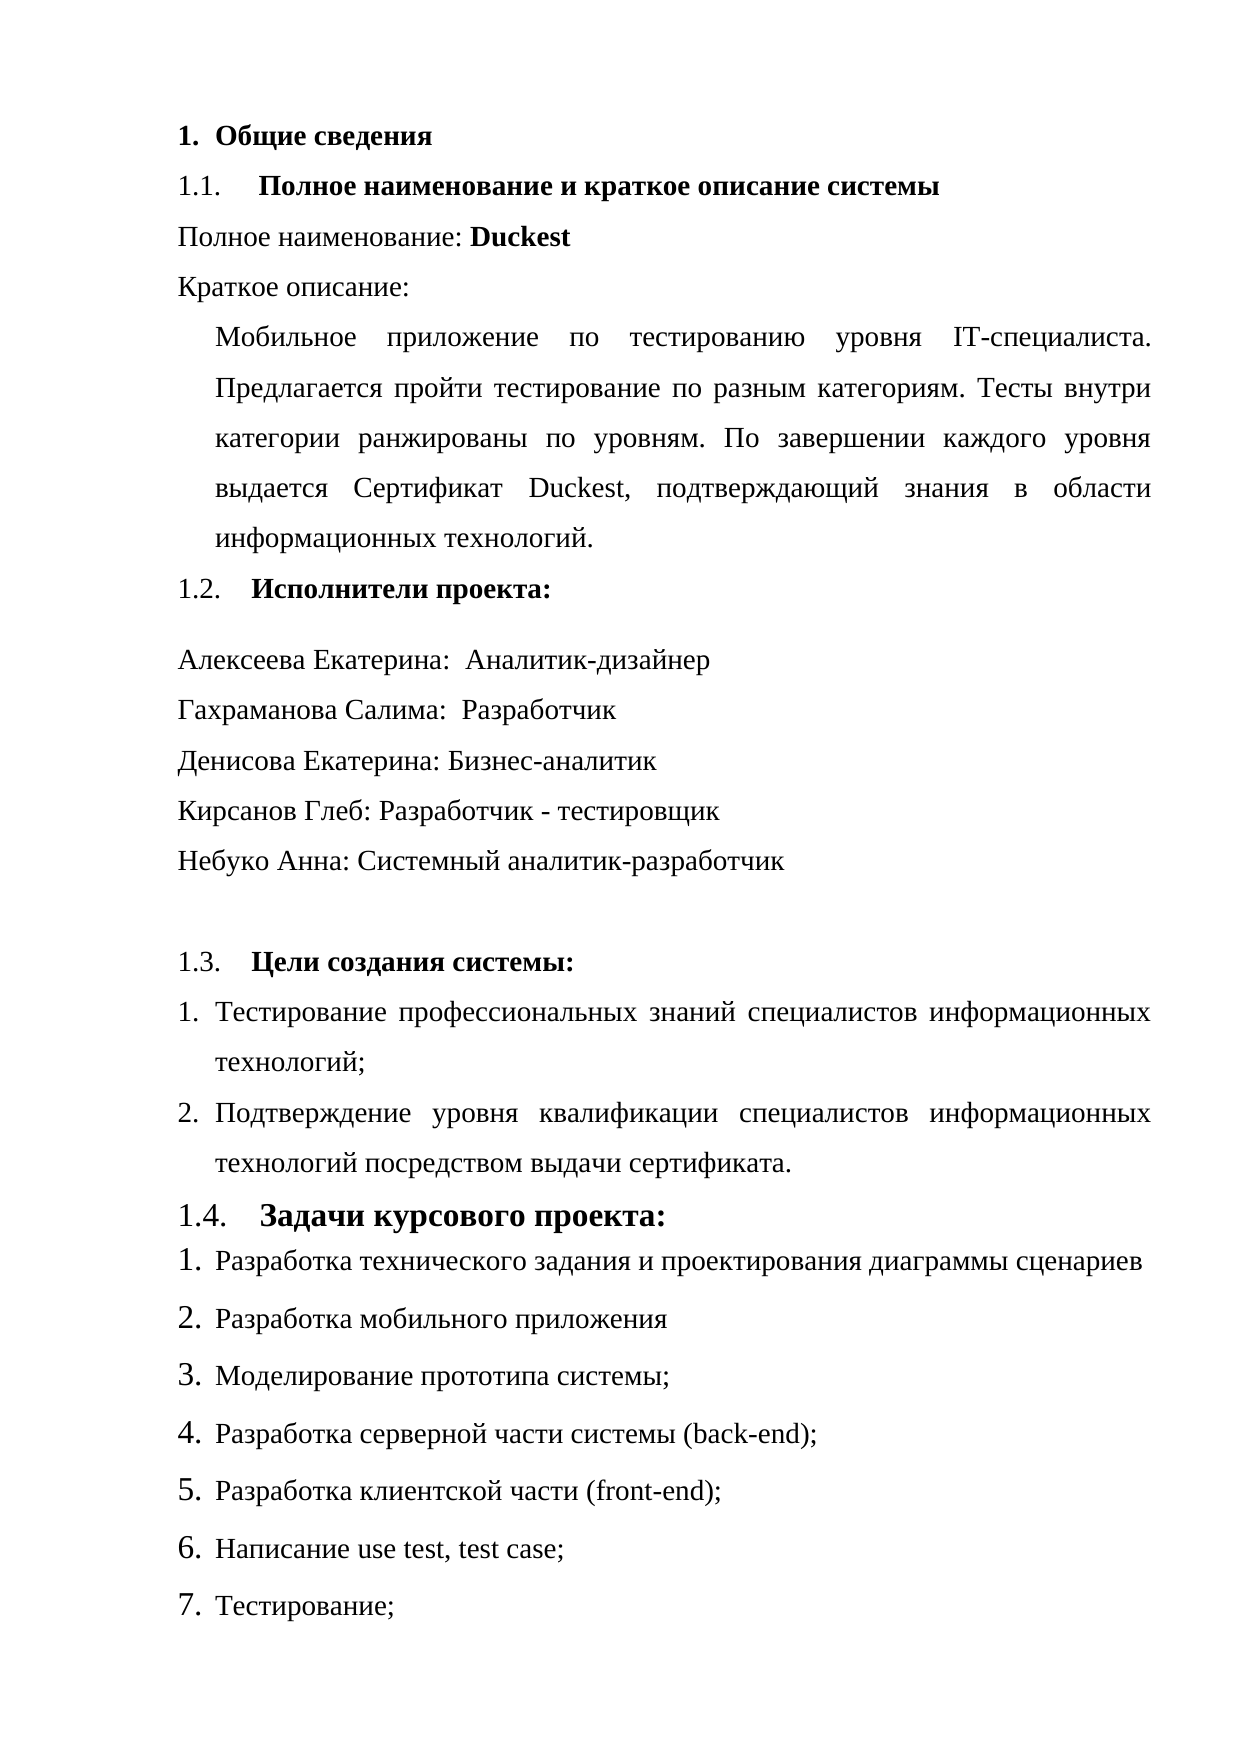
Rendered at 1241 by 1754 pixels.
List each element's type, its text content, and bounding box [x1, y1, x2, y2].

list Цели создания системы: [177, 944, 1152, 977]
list Моделирование прототипа системы; [177, 1354, 1152, 1393]
list Тестирование; [177, 1584, 1152, 1623]
text Гахраманова Салима: Разработчик [177, 692, 1152, 726]
list Разработка мобильного приложения [177, 1297, 1152, 1335]
list Мобильное приложение по тестированию уровня IT-специалиста. Предлагается пройти тестирование по разным категориям. Тесты внутри категории ранжированы по уровням. По завершении каждого уровня выдается Сертификат Duckest, подтверждающий знания в области информационных технологий. [177, 319, 1152, 554]
list Исполнители проекта: [177, 571, 1152, 604]
list Написание use test, test case; [177, 1527, 1152, 1565]
list Разработка серверной части системы (back-end); [177, 1412, 1152, 1450]
text Денисова Екатерина: Бизнес-аналитик [177, 743, 1152, 776]
list Общие сведения [177, 118, 1152, 152]
list Тестирование профессиональных знаний специалистов информационных технологий; [177, 994, 1152, 1078]
text Алексеева Екатерина: Аналитик-дизайнер [177, 642, 1152, 676]
list Полное наименование и краткое описание системы [177, 168, 1152, 202]
text Кирсанов Глеб: Разработчик - тестировщик [177, 793, 1152, 827]
list Разработка клиентской части (front-end); [177, 1469, 1152, 1508]
list Задачи курсового проекта: [177, 1196, 1152, 1234]
list Подтверждение уровня квалификации специалистов информационных технологий посредством выдачи сертификата. [177, 1095, 1152, 1179]
text Небуко Анна: Системный аналитик-разработчик [177, 843, 1152, 877]
list Разработка технического задания и проектирования диаграммы сценариев [177, 1239, 1152, 1278]
list Краткое описание: [177, 269, 1152, 303]
list Полное наименование: Duckest [177, 219, 1152, 252]
